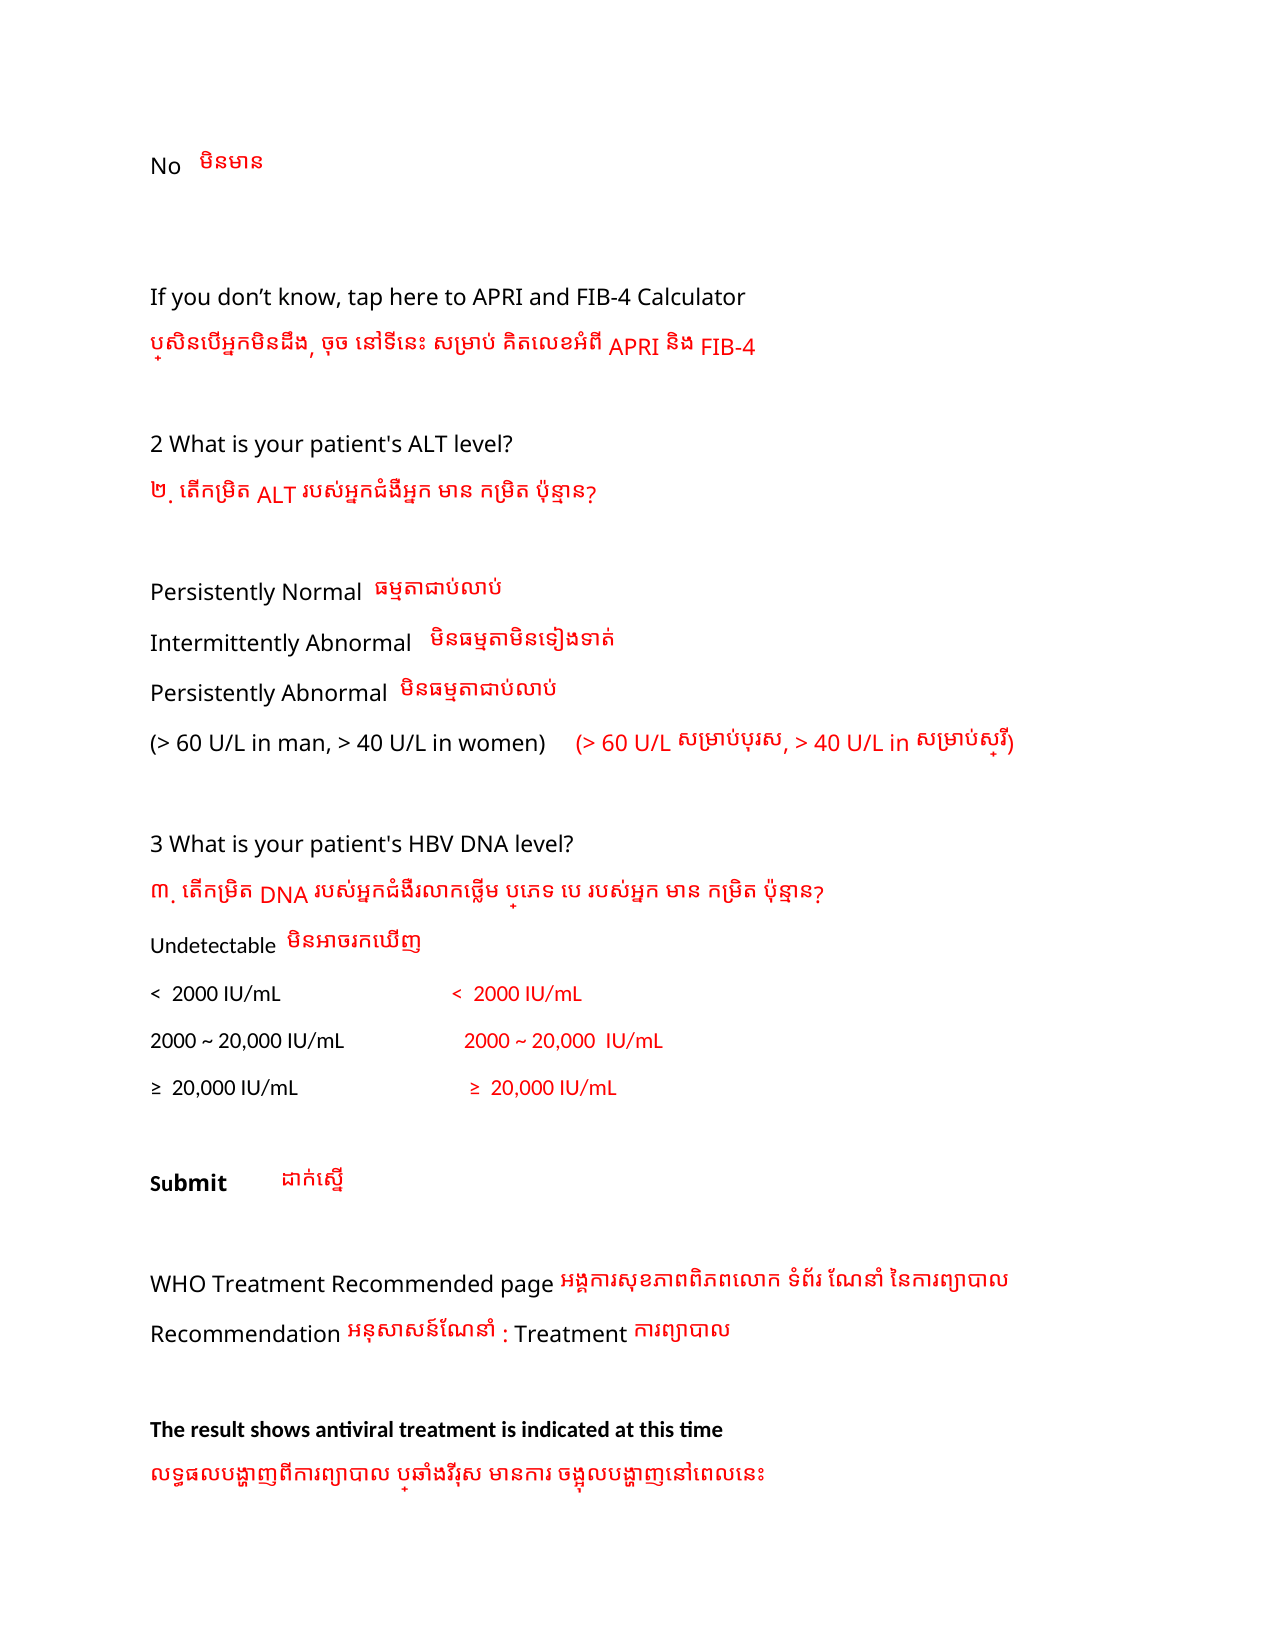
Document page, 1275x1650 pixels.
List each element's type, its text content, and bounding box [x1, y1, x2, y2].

text Persistently Normal ធម្មតាជាប់លាប់ [150, 576, 1125, 607]
text ៣. តើកម្រិត DNA របស់អ្នកជំងឺរលាកថ្លើម ប្រភេទ បេ របស់អ្នក មាន កម្រិត ប៉ុន្មាន? [150, 879, 1125, 910]
text Intermittently Abnormal មិនធម្មតាមិនទៀងទាត់ [150, 627, 1125, 658]
text (> 60 U/L in man, > 40 U/L in women) (> 60 U/L សម្រាប់​បុរស, > 40 U/L in សម្រាប់ស្ត្រី) [150, 727, 1125, 759]
text 2000 ~ 20,000 IU/mL 2000 ~ 20,000 IU/mL [150, 1026, 1125, 1054]
text WHO Treatment Recommended page អង្គការសុខភាពពិភពលោក ទំព័រ ណែនាំ នៃការព្យាបាល [150, 1268, 1125, 1299]
text Undetectable មិនអាចរកឃើញ [150, 929, 1125, 960]
text ≥ 20,000 IU/mL ≥ 20,000 IU/mL [150, 1073, 1125, 1101]
text Recommendation អនុសាសន៍ណែនាំ : Treatment ការព្យាបាល [150, 1318, 1125, 1349]
text The result shows antiviral treatment is indicated at this time [150, 1416, 1125, 1443]
text < 2000 IU/mL < 2000 IU/mL [150, 979, 1125, 1007]
text លទ្ធផលបង្ហាញពីការព្យាបាល ប្រឆាំងវីរុស មានការ ចង្អុលបង្ហាញនៅពេលនេះ [150, 1462, 1125, 1494]
text Submit ដាក់ស្នើ [150, 1167, 1125, 1198]
text 3 What is your patient's HBV DNA level? [150, 828, 1125, 859]
text 2 What is your patient's ALT level? [150, 428, 1125, 460]
text ប្រសិនបើអ្នកមិនដឹង, ចុច នៅទីនេះ សម្រាប់ គិតលេខអំពី APRI និង FIB-4 [150, 331, 1125, 362]
text Persistently Abnormal មិនធម្មតាជាប់លាប់ [150, 677, 1125, 708]
text ២. តើកម្រិត ALT របស់អ្នកជំងឺអ្នក មាន កម្រិត ប៉ុន្មាន? [150, 479, 1125, 510]
text No មិនមាន [150, 150, 1125, 211]
text If you don’t know, tap here to APRI and FIB-4 Calculator [150, 281, 1125, 312]
